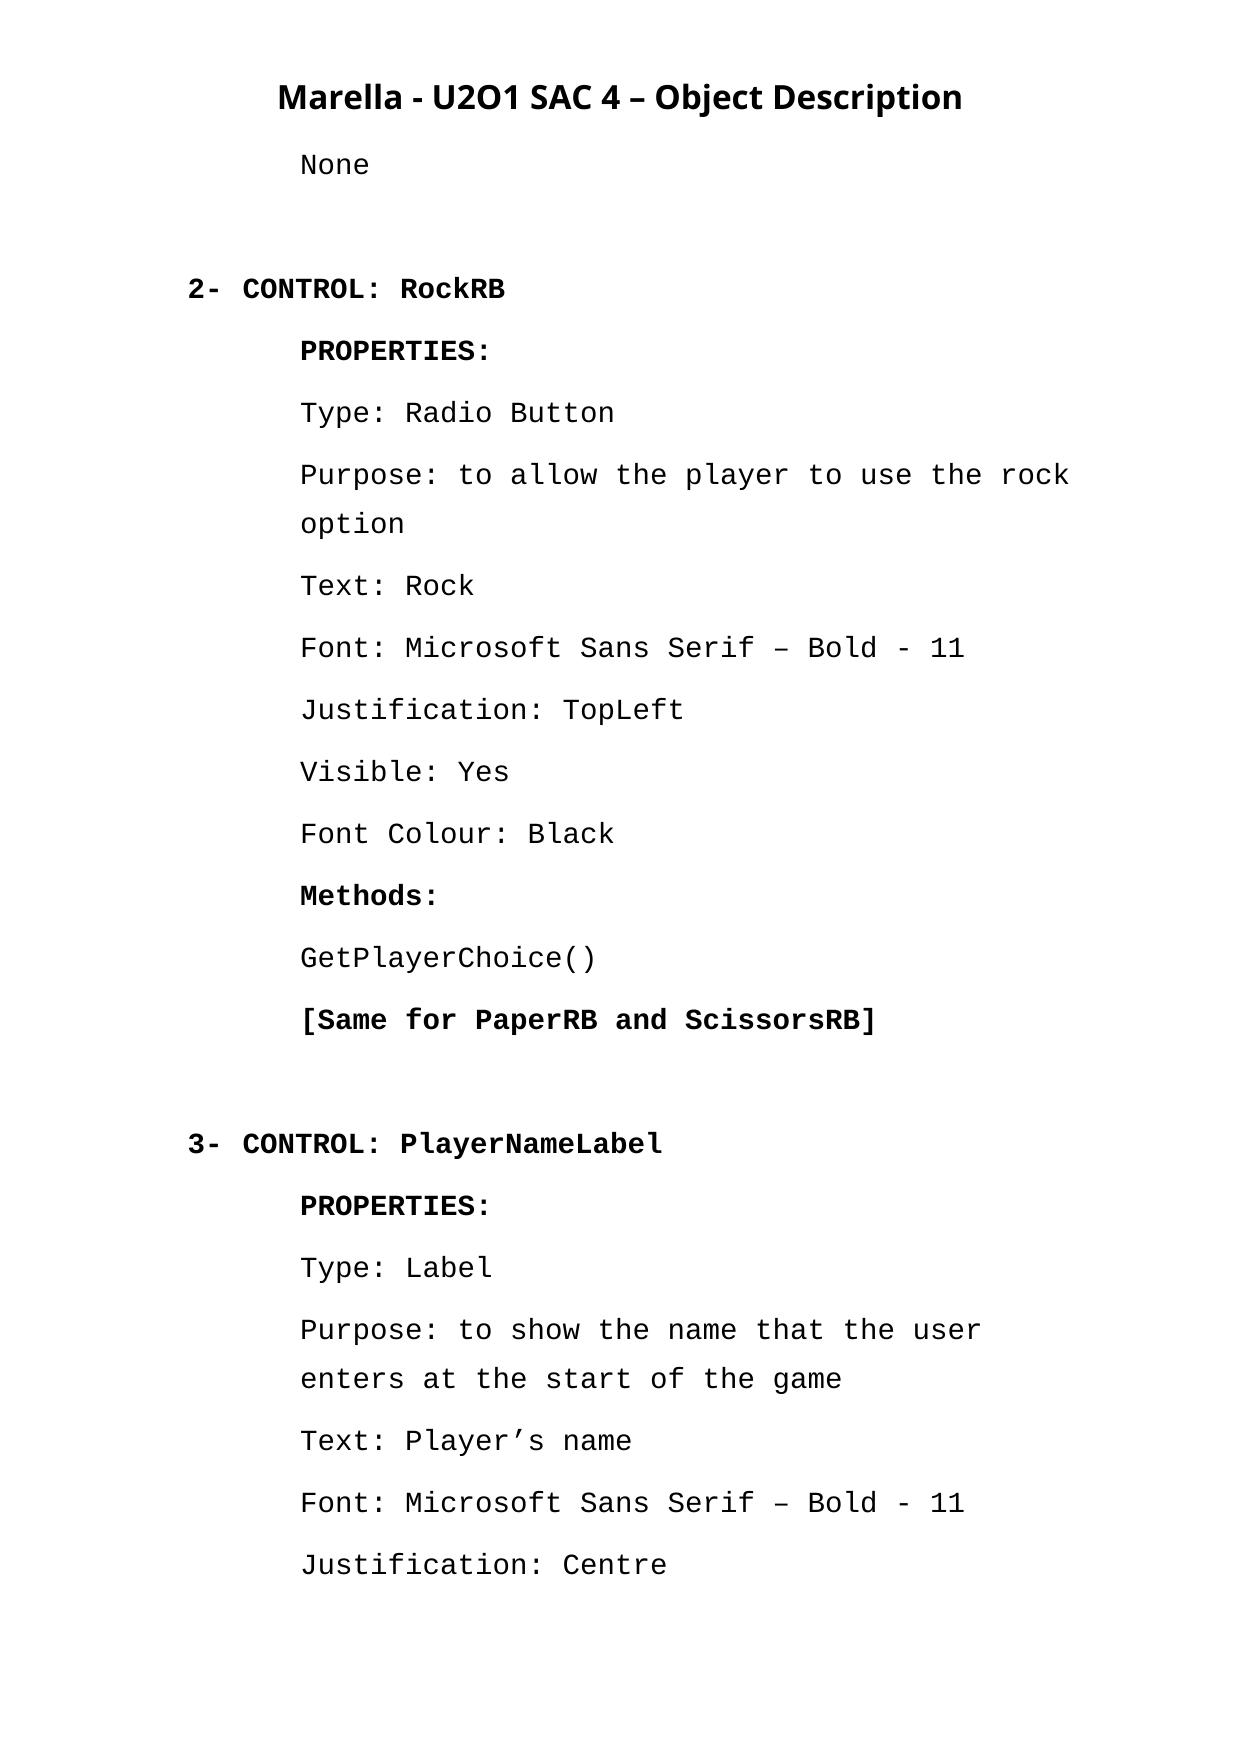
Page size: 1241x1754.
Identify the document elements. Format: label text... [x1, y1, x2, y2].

text PROPERTIES: [225, 336, 1090, 369]
text None [225, 150, 1090, 183]
text Text: Player’s name [300, 1427, 1090, 1459]
text GetPlayerChoice() [300, 943, 1090, 976]
text Justification: TopLeft [300, 695, 1090, 728]
text [Same for PaperRB and ScissorsRB] [150, 1005, 1090, 1038]
text Type: Radio Button [300, 398, 1090, 431]
text Type: Label [300, 1253, 1090, 1286]
text Font: Microsoft Sans Serif – Bold - 11 [300, 1488, 1090, 1522]
text Font Colour: Black [300, 819, 1090, 852]
text Methods: [300, 881, 1090, 914]
list CONTROL: PlayerNameLabel [187, 1129, 1090, 1162]
text Font: Microsoft Sans Serif – Bold - 11 [300, 633, 1090, 666]
text Visible: Yes [300, 757, 1090, 790]
text Text: Rock [300, 571, 1090, 604]
text Purpose: to allow the player to use the rock option [300, 460, 1090, 542]
text PROPERTIES: [225, 1191, 1090, 1224]
text Purpose: to show the name that the user enters at the start of the game [300, 1315, 1090, 1398]
text Justification: Centre [300, 1551, 1090, 1583]
list CONTROL: RockRB [187, 274, 1090, 307]
